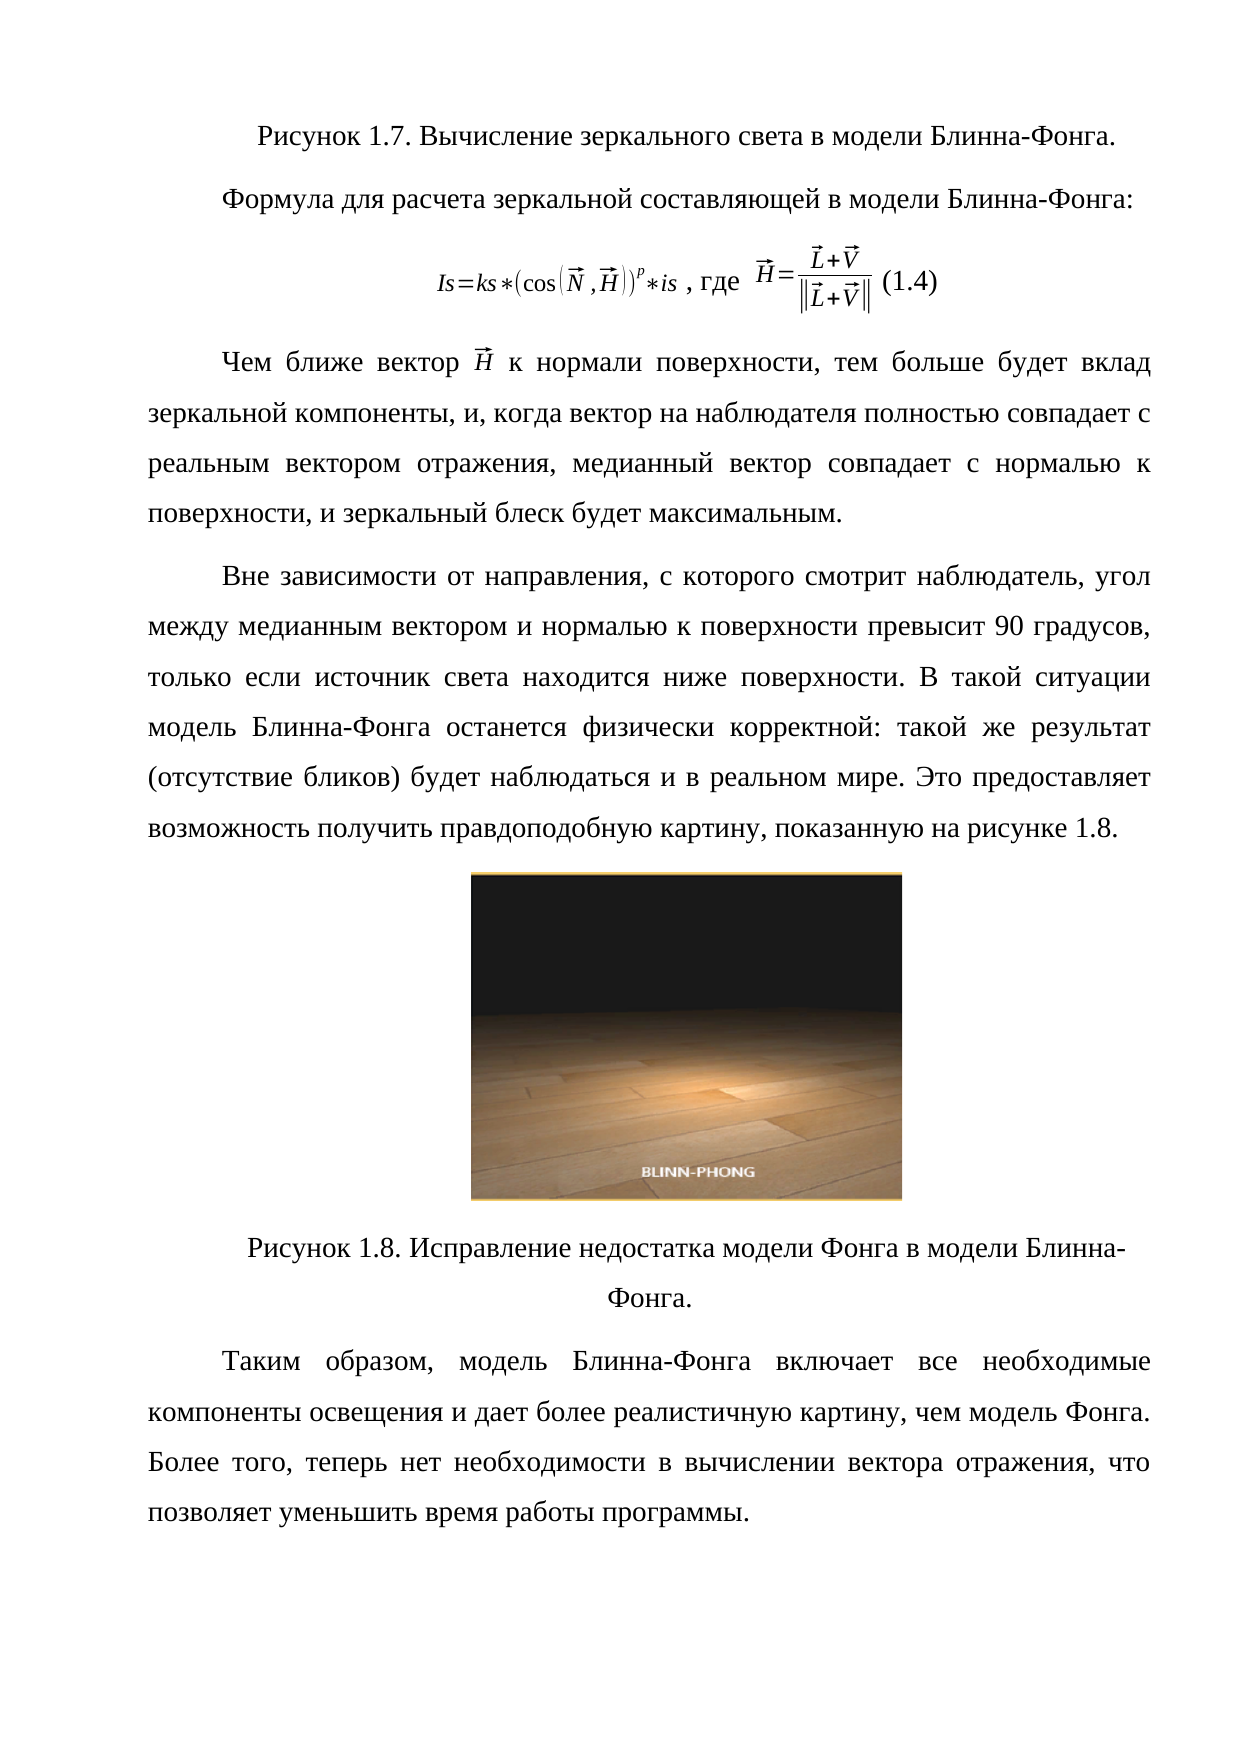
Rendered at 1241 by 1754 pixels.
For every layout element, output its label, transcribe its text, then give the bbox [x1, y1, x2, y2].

text Таким образом, модель Блинна-Фонга включает все необходимые компоненты освещения и дает более реалистичную картину, чем модель Фонга. Более того, теперь нет необходимости в вычислении вектора отражения, что позволяет уменьшить время работы программы. [148, 1343, 1152, 1528]
text Рисунок 1.7. Вычисление зеркального света в модели Блинна-Фонга. [148, 118, 1152, 152]
text Вне зависимости от направления, с которого смотрит наблюдатель, угол между медианным вектором и нормалью к поверхности превысит 90 градусов, только если источник света находится ниже поверхности. В такой ситуации модель Блинна-Фонга останется физически корректной: такой же результат (отсутствие бликов) будет наблюдаться и в реальном мире. Это предоставляет возможность получить правдоподобную картину, показанную на рисунке 1.8. [148, 558, 1152, 843]
text Чем ближе вектор к нормали поверхности, тем больше будет вклад зеркальной компоненты, и, когда вектор на наблюдателя полностью совпадает с реальным вектором отражения, медианный вектор совпадает с нормалью к поверхности, и зеркальный блеск будет максимальным. [148, 344, 1152, 529]
picture [471, 872, 903, 1201]
text Рисунок 1.8. Исправление недостатка модели Фонга в модели Блинна-Фонга. [148, 1230, 1152, 1314]
text , где (1.4) [148, 244, 1152, 315]
text Формула для расчета зеркальной составляющей в модели Блинна-Фонга: [148, 181, 1152, 214]
